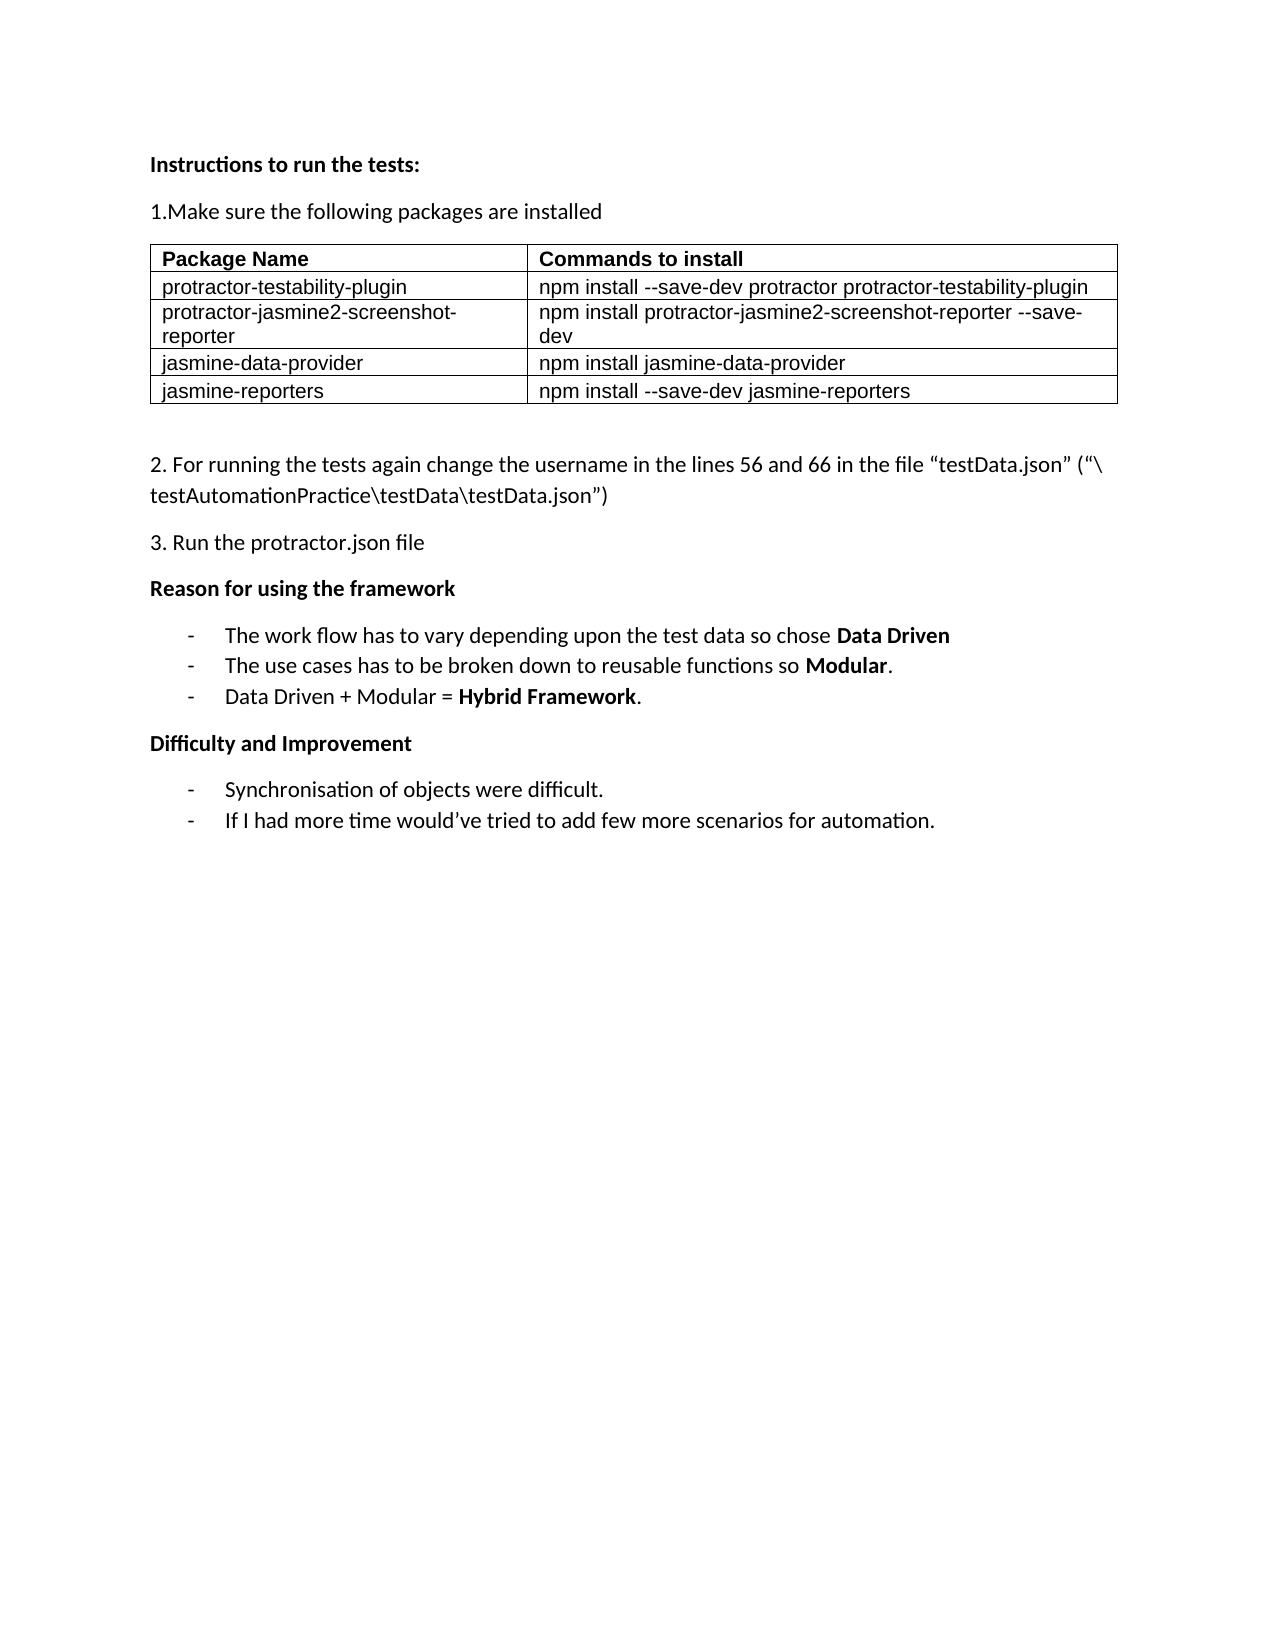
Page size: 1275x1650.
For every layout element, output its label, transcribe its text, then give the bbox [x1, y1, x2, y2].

list If I had more time would’ve tried to add few more scenarios for automation. [187, 806, 1125, 834]
table_cell jasmine-reporters [151, 376, 527, 403]
list The use cases has to be broken down to reusable functions so Modular. [187, 652, 1125, 680]
list Synchronisation of objects were difficult. [187, 776, 1125, 804]
table_header Commands to install [528, 245, 1117, 271]
text Difficulty and Improvement [150, 729, 1125, 757]
text 3. Run the protractor.json file [150, 528, 1125, 556]
table_cell protractor-testability-plugin [151, 272, 527, 299]
list Data Driven + Modular = Hybrid Framework. [187, 682, 1125, 710]
table_cell npm install --save-dev jasmine-reporters [528, 376, 1117, 403]
table_cell jasmine-data-provider [151, 349, 527, 375]
table_cell npm install protractor-jasmine2-screenshot-reporter --save-dev [528, 300, 1117, 348]
text 1.Make sure the following packages are installed [150, 197, 1125, 225]
table_cell protractor-jasmine2-screenshot-reporter [151, 300, 527, 348]
table_header Package Name [151, 245, 527, 271]
list The work flow has to vary depending upon the test data so chose Data Driven [187, 621, 1125, 649]
table_cell npm install jasmine-data-provider [528, 349, 1117, 375]
text Reason for using the framework [150, 574, 1125, 603]
text Instructions to run the tests: [150, 150, 1125, 178]
text 2. For running the tests again change the username in the lines 56 and 66 in the file “testData.json” (“\testAutomationPractice\testData\testData.json”) [150, 451, 1125, 509]
table_cell npm install --save-dev protractor protractor-testability-plugin [528, 272, 1117, 299]
